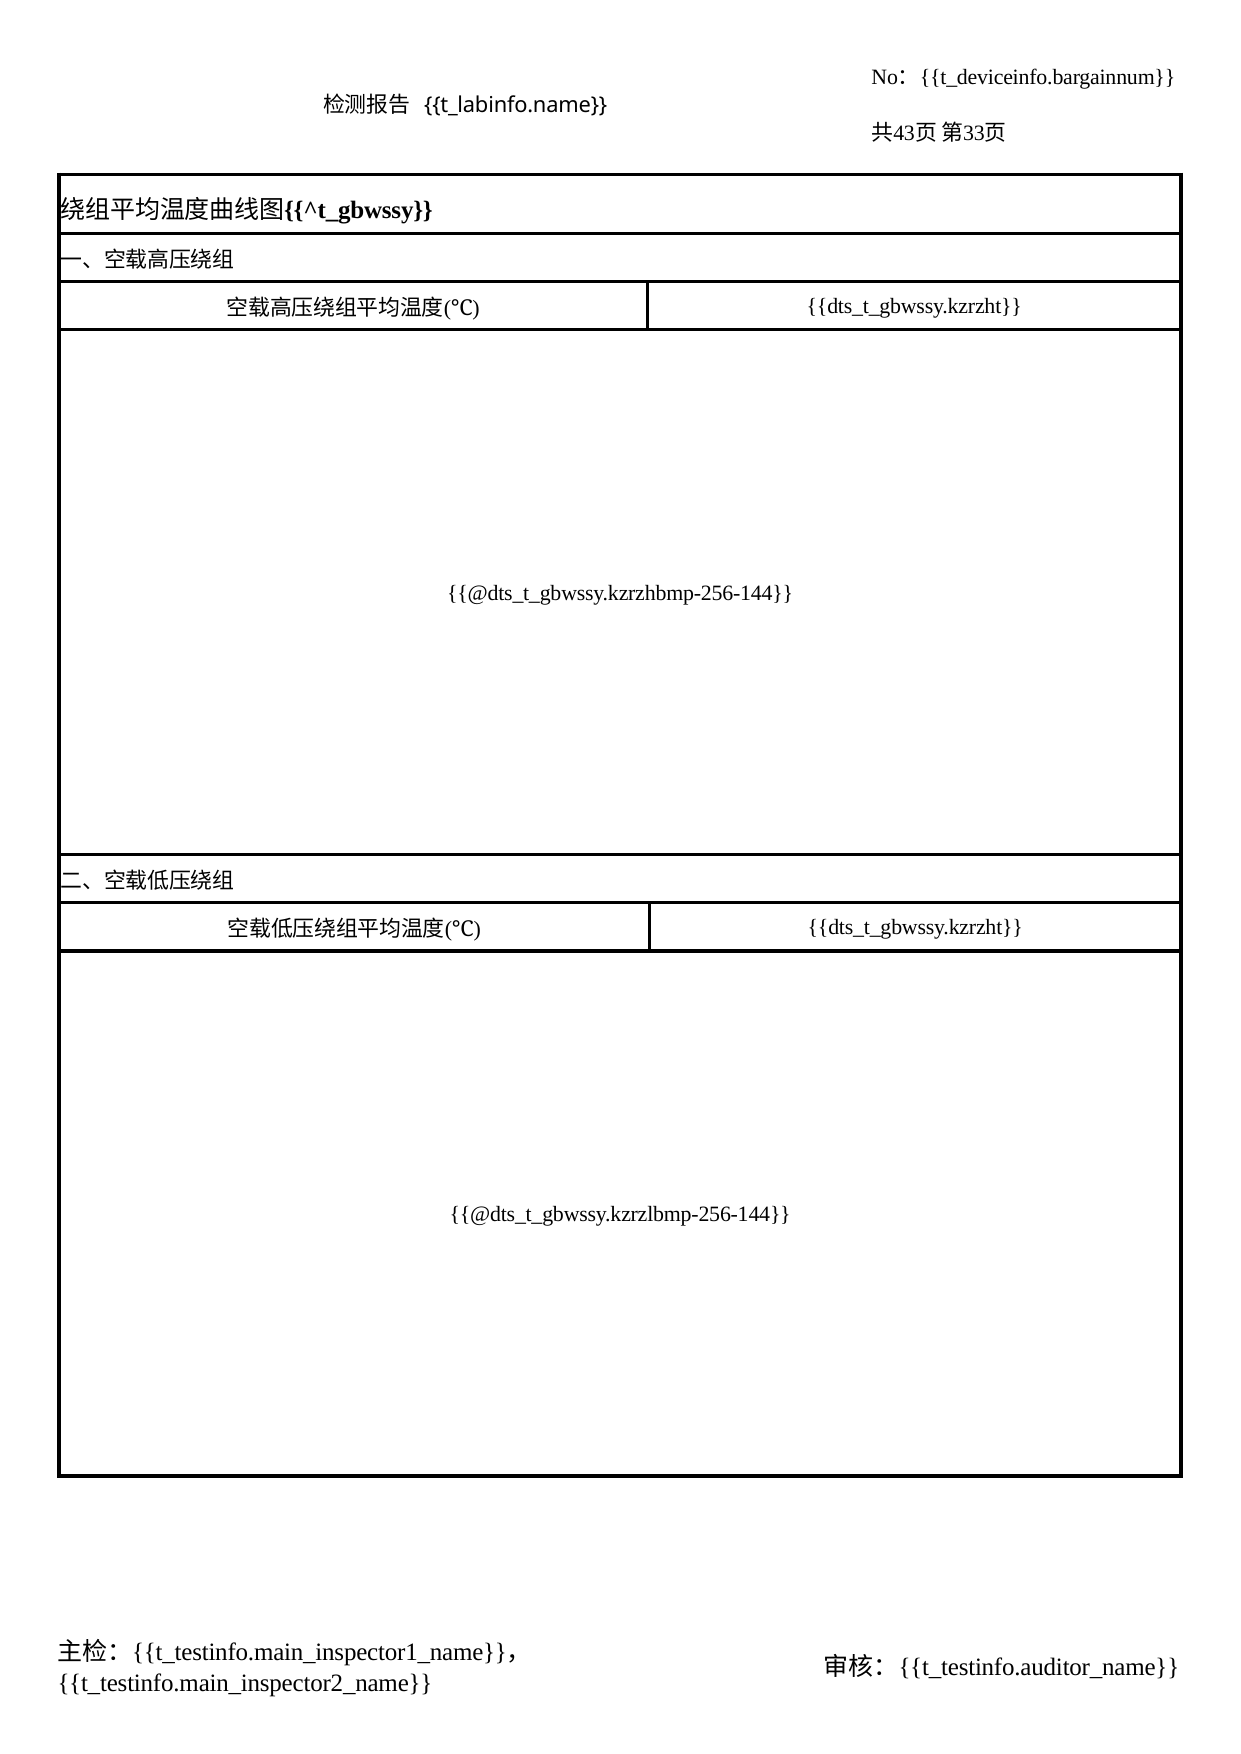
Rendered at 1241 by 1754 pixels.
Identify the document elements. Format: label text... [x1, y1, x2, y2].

table_header 绕组平均温度曲线图{{^t_gbwssy}} [61, 176, 1179, 232]
table_cell 二、空载低压绕组 [61, 856, 1179, 901]
table_cell 空载高压绕组平均温度(℃) [61, 283, 646, 328]
table_cell {{@dts_t_gbwssy.kzrzhbmp-256-144}} [61, 331, 1179, 853]
table_cell {{dts_t_gbwssy.kzrzht}} [651, 904, 1179, 949]
table_cell 一、空载高压绕组 [61, 235, 1179, 280]
table_cell 空载低压绕组平均温度(℃) [61, 904, 648, 949]
table_cell {{dts_t_gbwssy.kzrzht}} [649, 283, 1179, 328]
table_cell {{@dts_t_gbwssy.kzrzlbmp-256-144}} [61, 953, 1179, 1474]
